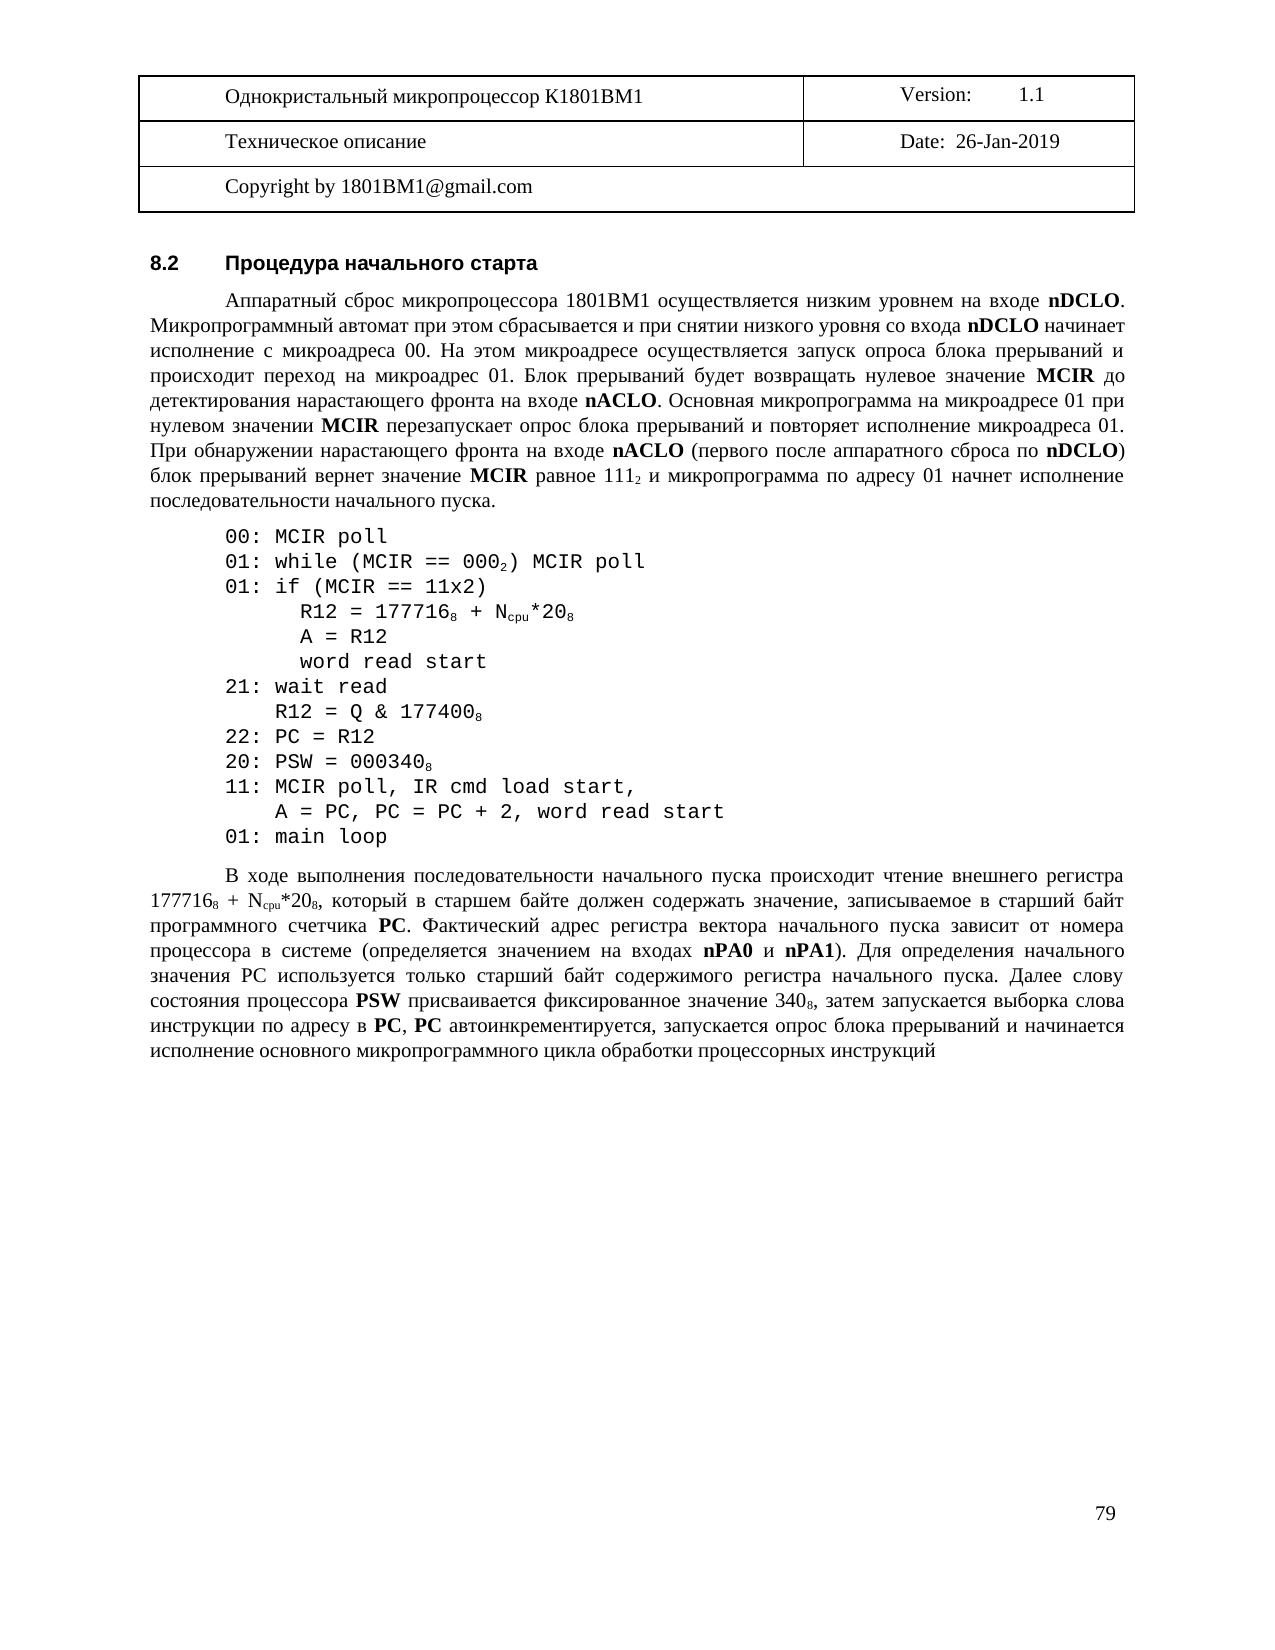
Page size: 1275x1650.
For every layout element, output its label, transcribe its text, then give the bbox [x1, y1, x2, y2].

text Аппаратный сброс микропроцессора 1801ВМ1 осуществляется низким уровнем на входе nDCLO. Микропрограммный автомат при этом сбрасывается и при снятии низкого уровня со входа nDCLO начинает исполнение с микроадреса 00. На этом микроадресе осуществляется запуск опроса блока прерываний и происходит переход на микроадрес 01. Блок прерываний будет возвращать нулевое значение MCIR до детектирования нарастающего фронта на входе nACLO. Основная микропрограмма на микроадресе 01 при нулевом значении MCIR перезапускает опрос блока прерываний и повторяет исполнение микроадреса 01. При обнаружении нарастающего фронта на входе nACLO (первого после аппаратного сброса по nDCLO) блок прерываний вернет значение MCIR равное 1112 и микропрограмма по адресу 01 начнет исполнение последовательности начального пуска. [150, 287, 1125, 512]
text В ходе выполнения последовательности начального пуска происходит чтение внешнего регистра 1777168 + Ncpu*208, который в старшем байте должен содержать значение, записываемое в старший байт программного счетчика PC. Фактический адрес регистра вектора начального пуска зависит от номера процессора в системе (определяется значением на входах nPA0 и nPA1). Для определения начального значения PC используется только старший байт содержимого регистра начального пуска. Далее слову состояния процессора PSW присваивается фиксированное значение 3408, затем запускается выборка слова инструкции по адресу в PC, PС автоинкрементируется, запускается опрос блока прерываний и начинается исполнение основного микропрограммного цикла обработки процессорных инструкций [150, 862, 1125, 1062]
subtitle Процедура начального старта [150, 250, 1125, 275]
text 00: MCIR poll 01: while (MCIR == 0002) MCIR poll 01: if (MCIR == 11x2) R12 = 1777168 + Ncpu*208 A = R12 word read start 21: wait read R12 = Q & 1774008 22: PC = R12 20: PSW = 0003408 11: MCIR poll, IR cmd load start, A = PC, PC = PC + 2, word read start 01: main loop [225, 525, 1125, 850]
